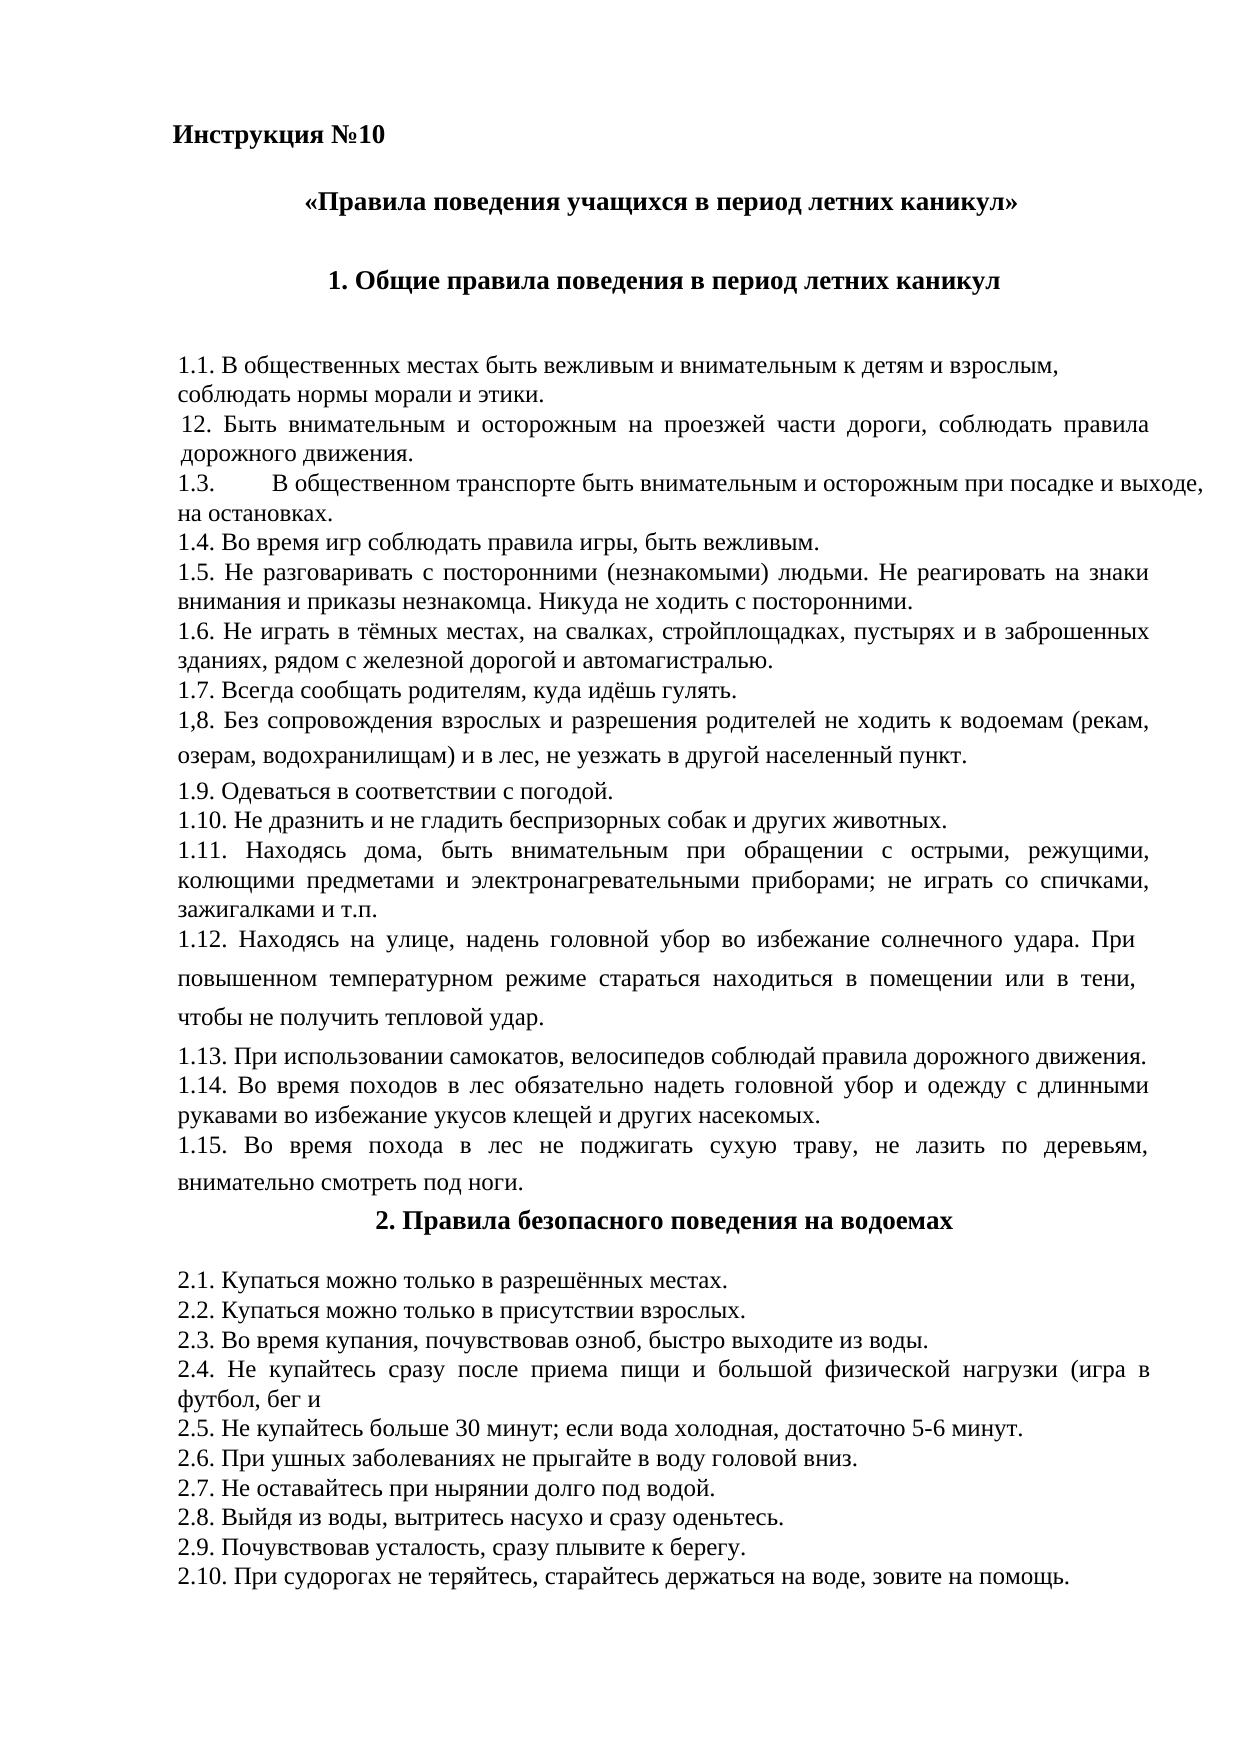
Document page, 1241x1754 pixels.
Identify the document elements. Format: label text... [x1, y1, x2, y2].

text 1.5. Не разговаривать с посторонними (незнакомыми) людьми. Не реагировать на знаки внимания и приказы незнакомца. Никуда не ходить с посторонними. [177, 557, 1150, 615]
text 2.3. Во время купания, почувствовав озноб, быстро выходите из воды. [177, 1325, 1152, 1353]
text 1.3. В общественном транспорте быть внимательным и осторожным при посадке и выходе, на остановках. [177, 468, 1152, 526]
text 1.4. Во время игр соблюдать правила игры, быть вежливым. [177, 527, 1152, 556]
text 1.11. Находясь дома, быть внимательным при обращении с острыми, режущими, колющими предметами и электронагревательными приборами; не играть со спичками, зажигалками и т.п. [177, 835, 1150, 923]
text 1,8. Без сопровождения взрослых и разрешения родителей не ходить к водоемам (рекам, озерам, водохранилищам) и в лес, не уезжать в другой населенный пункт. [177, 705, 1150, 769]
text Инструкция №10 [172, 118, 1146, 149]
text 1.6. Не играть в тёмных местах, на свалках, стройплощадках, пустырях и в заброшенных зданиях, рядом с железной дорогой и автомагистралью. [177, 616, 1150, 674]
text 2.4. Не купайтесь сразу после приема пищи и большой физической нагрузки (игра в футбол, бег и [177, 1354, 1152, 1413]
text 1.9. Одеваться в соответствии с погодой. [177, 776, 1152, 805]
text 1.10. Не дразнить и не гладить беспризорных собак и других животных. [177, 806, 1150, 834]
text 2.2. Купаться можно только в присутствии взрослых. [177, 1295, 1152, 1324]
text 1.1. В общественных местах быть вежливым и внимательным к детям и взрослым, соблюдать нормы морали и этики. [177, 350, 1152, 408]
text 2.6. При ушных заболеваниях не прыгайте в воду головой вниз. [177, 1443, 1152, 1472]
text 2.9. Почувствовав усталость, сразу плывите к берегу. [177, 1532, 1152, 1561]
text 2.7. Не оставайтесь при нырянии долго под водой. [177, 1473, 1152, 1501]
text 2.5. Не купайтесь больше 30 минут; если вода холодная, достаточно 5-6 минут. [177, 1413, 1152, 1442]
text 2.1. Купаться можно только в разрешённых местах. [177, 1266, 1152, 1294]
text 1.15. Во время похода в лес не поджигать сухую траву, не лазить по деревьям, внимательно смотреть под ноги. [177, 1130, 1150, 1196]
text 2.10. При судорогах не теряйтесь, старайтесь держаться на воде, зовите на помощь. [177, 1561, 1152, 1590]
text 12. Быть внимательным и осторожным на проезжей части дороги, соблюдать правила дорожного движения. [181, 409, 1150, 467]
text 1. Общие правила поведения в период летних каникул [177, 264, 1152, 295]
text «Правила поведения учащихся в период летних каникул» [185, 185, 1138, 216]
text 1.13. При использовании самокатов, велосипедов соблюдай правила дорожного движения. [177, 1041, 1150, 1070]
text 1.7. Всегда сообщать родителям, куда идёшь гулять. [177, 675, 1152, 704]
text 2.8. Выйдя из воды, вытритесь насухо и сразу оденьтесь. [177, 1502, 1152, 1531]
text 1.14. Во время походов в лес обязательно надеть головной убор и одежду с длинными рукавами во избежание укусов клещей и других насекомых. [177, 1071, 1150, 1129]
subtitle 2. Правила безопасного поведения на водоемах [177, 1204, 1152, 1236]
text 1.12. Находясь на улице, надень головной убор во избежание солнечного удара. При повышенном температурном режиме стараться находиться в помещении или в тени, чтобы не получить тепловой удар. [177, 924, 1137, 1031]
